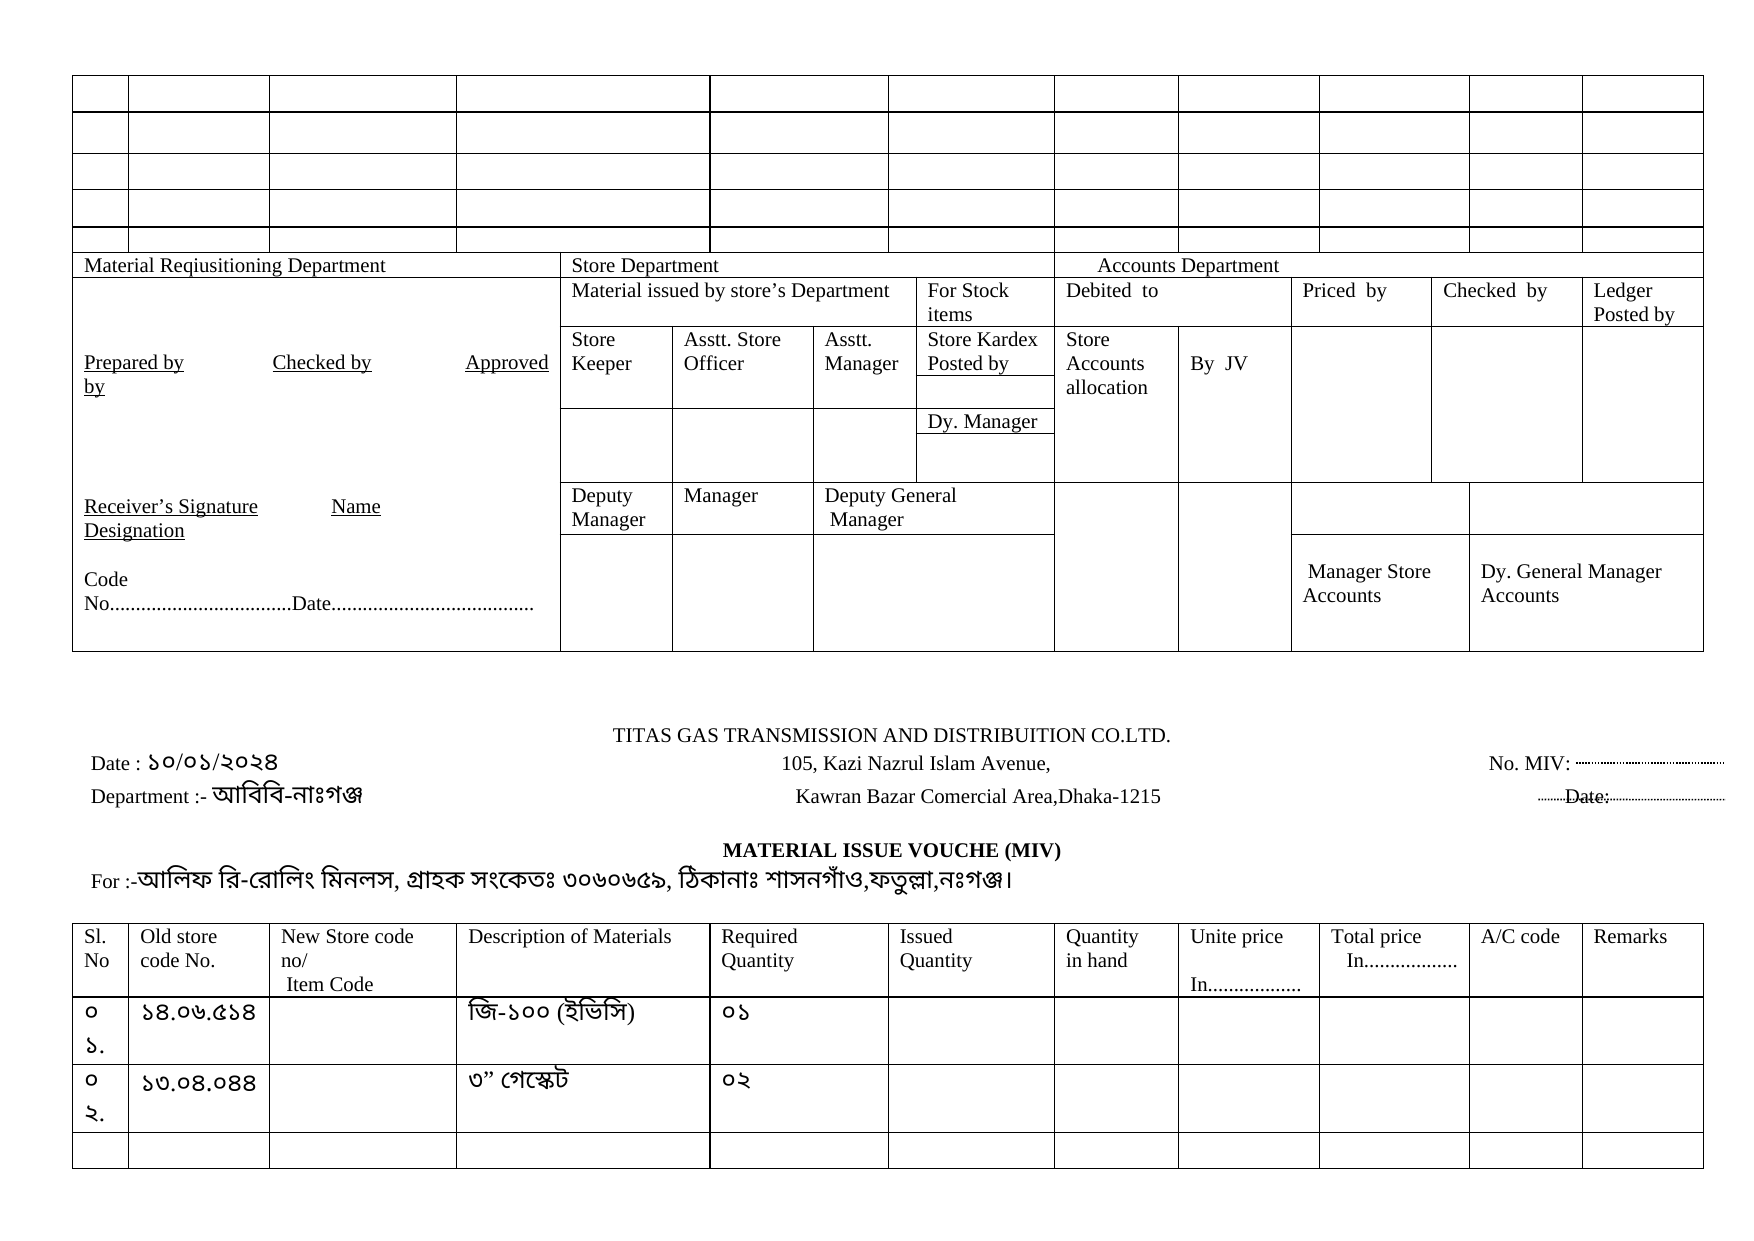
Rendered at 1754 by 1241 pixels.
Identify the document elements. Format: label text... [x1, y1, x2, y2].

table_cell [1320, 228, 1469, 252]
table_cell [1470, 228, 1582, 252]
table_cell Dy. General Manager Accounts [1470, 535, 1703, 651]
table_cell [1470, 998, 1582, 1064]
table_cell Asstt. Manager [814, 327, 916, 408]
table_cell By JV [1179, 327, 1291, 482]
table_cell জি-১০০ (ইভিসি) [457, 998, 709, 1064]
table_cell Priced by [1292, 278, 1431, 326]
table_cell [673, 535, 813, 651]
table_cell [1055, 190, 1178, 226]
table_cell [1583, 154, 1703, 189]
table_cell [1320, 113, 1469, 153]
table_cell [711, 228, 888, 252]
table_cell [270, 76, 456, 111]
table_cell Accounts Department [1055, 253, 1703, 277]
table_cell [711, 76, 888, 111]
table_cell Dy. Manager [917, 409, 1054, 433]
table_cell [889, 1133, 1054, 1168]
table_cell [1583, 1065, 1703, 1132]
table_cell [270, 998, 456, 1064]
table_cell [711, 190, 888, 226]
table_cell [1470, 190, 1582, 226]
table_cell [129, 1133, 269, 1168]
table_cell [889, 113, 1054, 153]
table_cell Store Kardex Posted by [917, 327, 1054, 375]
table_cell [889, 154, 1054, 189]
table_header Required Quantity [711, 924, 888, 996]
table_cell [1179, 1065, 1319, 1132]
table_cell [917, 434, 1054, 482]
table_cell [1320, 998, 1469, 1064]
table_header Sl. No [73, 924, 128, 996]
table_header Old store code No. [129, 924, 269, 996]
table_cell Debited to [1055, 278, 1291, 326]
table_cell Manager [673, 483, 813, 533]
table_cell [1055, 483, 1178, 651]
table_cell Manager Store Accounts [1292, 535, 1469, 651]
text TITAS GAS TRANSMISSION AND DISTRIBUITION CO.LTD. [75, 723, 1709, 747]
table_cell [1055, 76, 1178, 111]
table_cell Checked by [1432, 278, 1582, 326]
table_cell [1470, 483, 1703, 533]
table_cell [457, 76, 709, 111]
table_header Remarks [1583, 924, 1703, 996]
table_cell [73, 154, 128, 189]
table_cell Asstt. Store Officer [673, 327, 813, 408]
table_cell [1179, 998, 1319, 1064]
table_cell [129, 190, 269, 226]
table_cell Store Accounts allocation [1055, 327, 1178, 482]
table_cell [1320, 76, 1469, 111]
table_cell [270, 154, 456, 189]
table_cell [129, 113, 269, 153]
table_cell [1583, 998, 1703, 1064]
table_cell [889, 228, 1054, 252]
table_cell Material Reqiusitioning Department [73, 253, 560, 277]
table_cell [73, 113, 128, 153]
table_cell [129, 154, 269, 189]
table_header Issued Quantity [889, 924, 1054, 996]
table_cell [1292, 483, 1469, 533]
table_cell Store Department [561, 253, 1054, 277]
table_cell ৩” গেস্কেট [457, 1065, 709, 1132]
table_cell [1179, 76, 1319, 111]
table_cell [561, 535, 672, 651]
table_cell [889, 190, 1054, 226]
table_cell [457, 154, 709, 189]
table_cell [1055, 113, 1178, 153]
table_cell [1320, 1065, 1469, 1132]
text MATERIAL ISSUE VOUCHE (MIV) [75, 838, 1709, 862]
table_cell [711, 113, 888, 153]
table_cell [1179, 190, 1319, 226]
table_cell Deputy Manager [561, 483, 672, 533]
table_cell [1055, 998, 1178, 1064]
table_cell [1470, 76, 1582, 111]
table_cell ০২ [711, 1065, 888, 1132]
table_cell [1432, 327, 1582, 482]
table_cell [711, 154, 888, 189]
table_cell [129, 76, 269, 111]
table_cell ১৩.০৪.০৪৪ [129, 1065, 269, 1132]
table_header A/C code [1470, 924, 1582, 996]
table_cell [1055, 154, 1178, 189]
table_cell [889, 76, 1054, 111]
table_cell Ledger Posted by [1583, 278, 1703, 326]
table_cell ০১. [73, 998, 128, 1064]
text Date : ১০/০১/২০২৪ 105, Kazi Nazrul Islam Avenue, No. MIV: [75, 747, 1709, 780]
table_cell [270, 1133, 456, 1168]
table_cell [1320, 190, 1469, 226]
table_cell [129, 228, 269, 252]
table_cell ১৪.০৬.৫১৪ [129, 998, 269, 1064]
table_cell [270, 1065, 456, 1132]
text For :-আলিফ রি-রোলিং মিনলস, গ্রাহক সংকেতঃ ৩০৬০৬৫৯, ঠিকানাঃ শাসনগাঁও,ফতুল্লা,নঃগঞ্জ। [75, 862, 1709, 899]
table_cell [1320, 154, 1469, 189]
table_cell [1179, 154, 1319, 189]
table_cell Prepared by Checked by Approved by Receiver’s Signature Name Designation Code No...................................Date....................................... [73, 278, 560, 651]
table_cell [814, 535, 1054, 651]
table_cell [1055, 1133, 1178, 1168]
table_cell [1583, 1133, 1703, 1168]
table_cell [1470, 113, 1582, 153]
table_cell [457, 113, 709, 153]
table_cell [1179, 113, 1319, 153]
table_cell [889, 998, 1054, 1064]
table_cell [1583, 228, 1703, 252]
table_cell [1179, 483, 1291, 651]
table_cell [1583, 76, 1703, 111]
table_cell [457, 228, 709, 252]
table_cell [1055, 228, 1178, 252]
table_cell [457, 190, 709, 226]
table_cell [73, 1133, 128, 1168]
table_cell [814, 409, 916, 482]
table_cell [1470, 1133, 1582, 1168]
table_cell [1470, 154, 1582, 189]
table_cell Store Keeper [561, 327, 672, 408]
table_cell [1470, 1065, 1582, 1132]
table_cell [561, 409, 672, 482]
table_cell [270, 113, 456, 153]
table_cell [270, 228, 456, 252]
table_cell [1320, 1133, 1469, 1168]
table_cell [673, 409, 813, 482]
table_cell Deputy General Manager [814, 483, 1054, 533]
table_cell [917, 376, 1054, 408]
table_cell Material issued by store’s Department [561, 278, 916, 326]
text Department :- আবিবি-নাঃগঞ্জ Kawran Bazar Comercial Area,Dhaka-1215 Date: [75, 780, 1709, 814]
table_header Unite price In.................. [1179, 924, 1319, 996]
table_header Total price In.................. [1320, 924, 1469, 996]
table_cell [1055, 1065, 1178, 1132]
table_cell [1583, 113, 1703, 153]
table_cell [1583, 190, 1703, 226]
table_cell [1292, 327, 1431, 482]
table_cell ০২. [73, 1065, 128, 1132]
table_cell [1179, 228, 1319, 252]
table_header Description of Materials [457, 924, 709, 996]
table_cell [73, 76, 128, 111]
table_cell [73, 190, 128, 226]
table_header New Store code no/ Item Code [270, 924, 456, 996]
table_header Quantity in hand [1055, 924, 1178, 996]
table_cell [73, 228, 128, 252]
table_cell [1179, 1133, 1319, 1168]
table_cell [889, 1065, 1054, 1132]
table_cell ০১ [711, 998, 888, 1064]
table_cell [457, 1133, 709, 1168]
table_cell For Stock items [917, 278, 1054, 326]
table_cell [270, 190, 456, 226]
table_cell [1583, 327, 1703, 482]
table_cell [711, 1133, 888, 1168]
